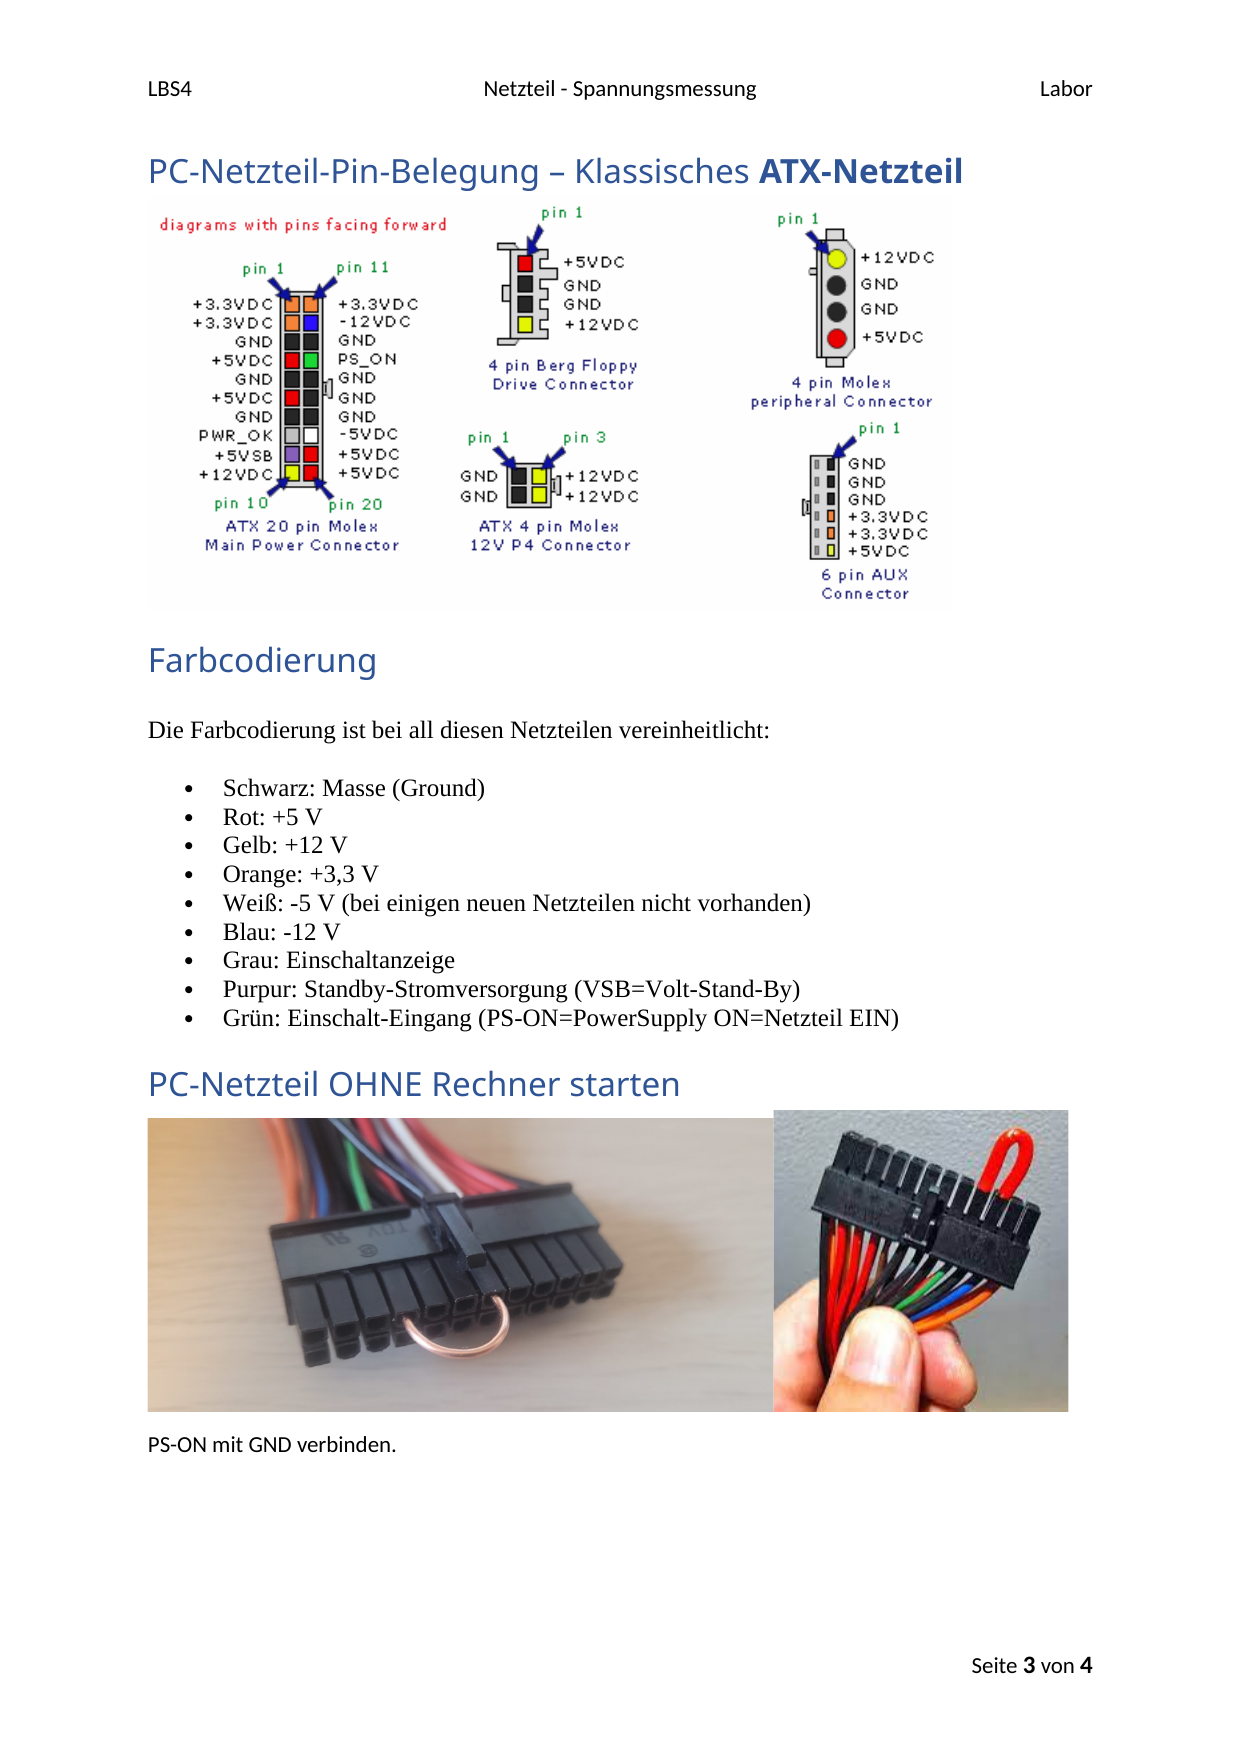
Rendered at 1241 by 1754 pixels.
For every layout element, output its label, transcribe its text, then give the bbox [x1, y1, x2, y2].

list Weiß: -5 V (bei einigen neuen Netzteilen nicht vorhanden) [185, 888, 1093, 917]
list Grün: Einschalt-Eingang (PS-ON=PowerSupply ON=Netzteil EIN) [185, 1003, 1093, 1032]
list Purpur: Standby-Stromversorgung (VSB=Volt-Stand-By) [185, 974, 1093, 1003]
list Rot: +5 V [185, 802, 1093, 831]
list Schwarz: Masse (Ground) [185, 773, 1093, 802]
text Die Farbcodierung ist bei all diesen Netzteilen vereinheitlicht: [148, 715, 1093, 744]
list Orange: +3,3 V [185, 859, 1093, 888]
text PS-ON mit GND verbinden. [148, 1431, 1093, 1459]
picture [147, 1110, 1069, 1412]
subtitle Farbcodierung [148, 637, 1093, 682]
subtitle PC-Netzteil-Pin-Belegung – Klassisches ATX-Netzteil [148, 148, 1093, 193]
list Grau: Einschaltanzeige [185, 946, 1093, 974]
list Gelb: +12 V [185, 831, 1093, 859]
picture [147, 196, 954, 610]
subtitle PC-Netzteil OHNE Rechner starten [148, 1061, 1093, 1106]
list Blau: -12 V [185, 917, 1093, 946]
